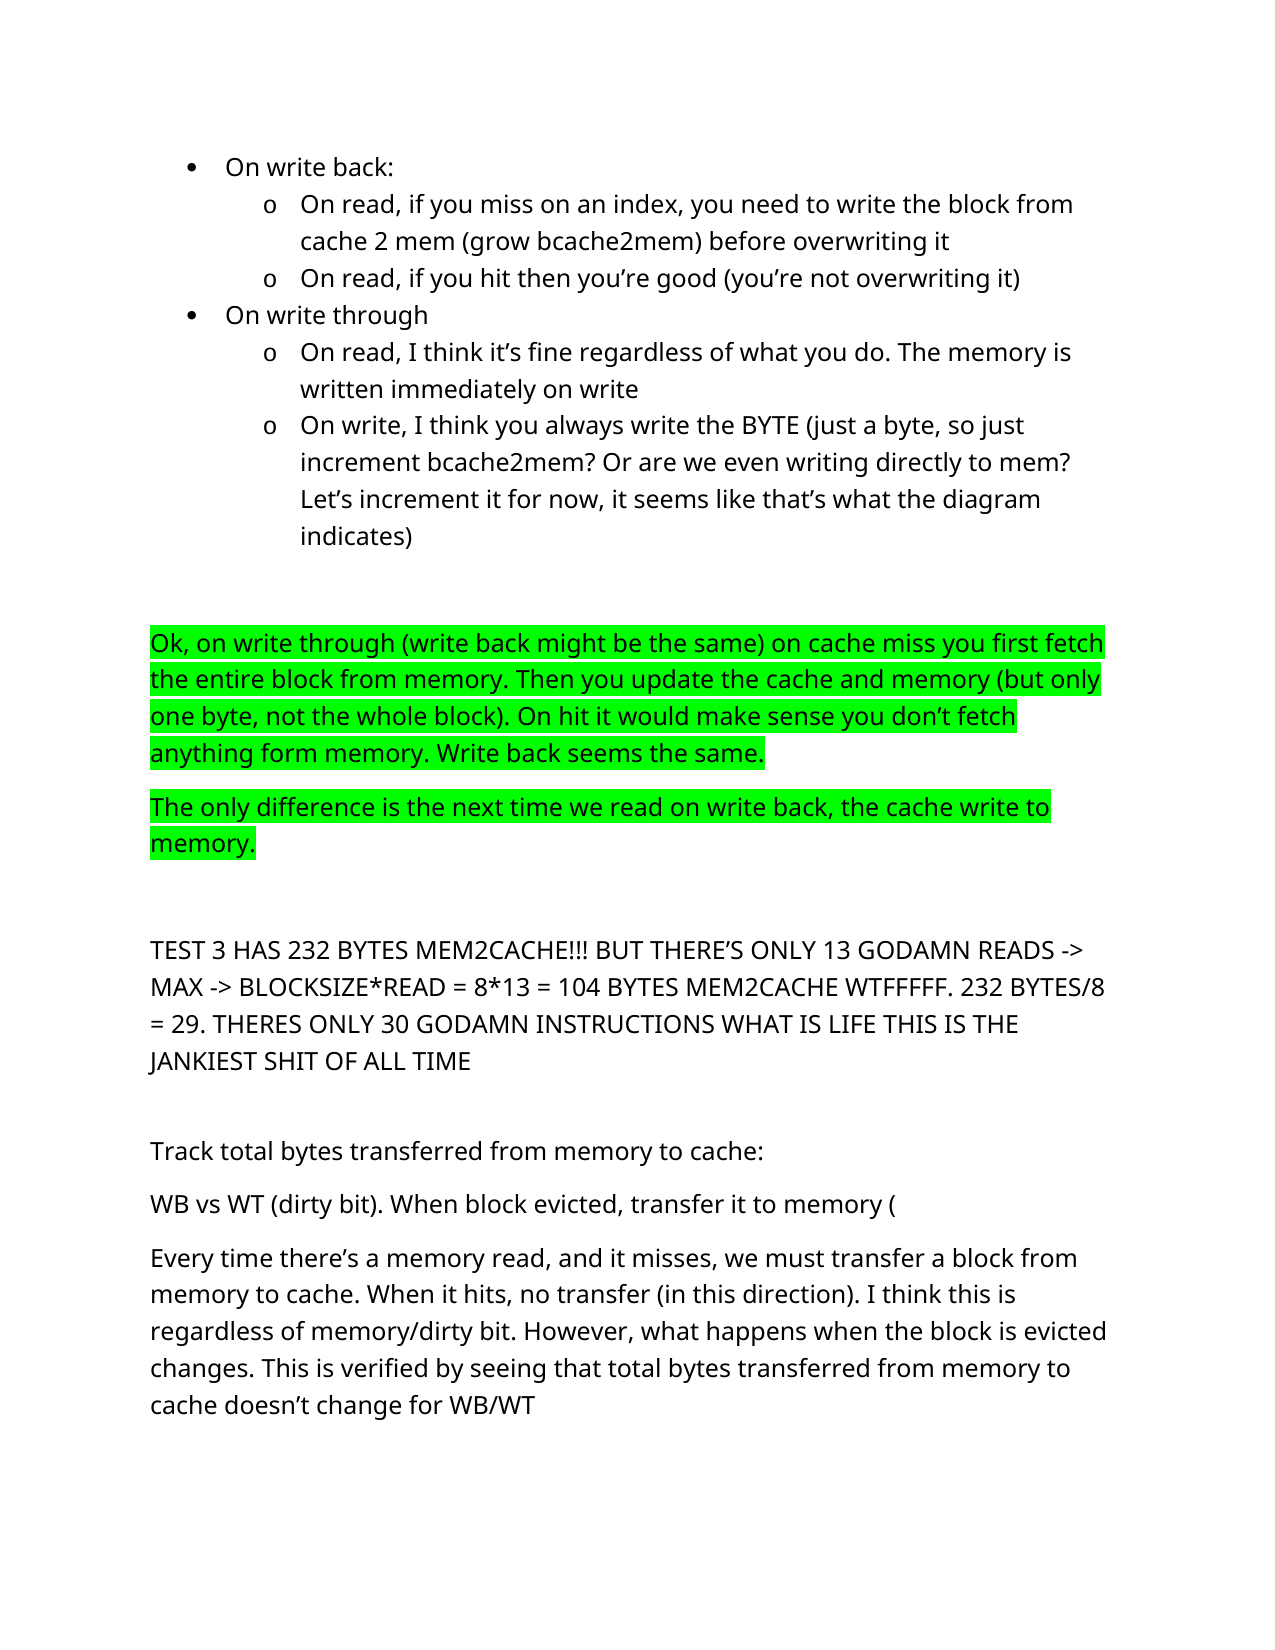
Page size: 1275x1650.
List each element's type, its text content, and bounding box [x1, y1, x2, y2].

text Every time there’s a memory read, and it misses, we must transfer a block from memory to cache. When it hits, no transfer (in this direction). I think this is regardless of memory/dirty bit. However, what happens when the block is evicted changes. This is verified by seeing that total bytes transferred from memory to cache doesn’t change for WB/WT [150, 1240, 1125, 1421]
text WB vs WT (dirty bit). When block evicted, transfer it to memory ( [150, 1187, 1125, 1221]
text Track total bytes transferred from memory to cache: [150, 1097, 1125, 1167]
text The only difference is the next time we read on write back, the cache write to memory. [150, 789, 1125, 860]
list On read, I think it’s fine regardless of what you do. The memory is written immediately on write [262, 334, 1125, 405]
list On write, I think you always write the BYTE (just a byte, so just increment bcache2mem? Or are we even writing directly to mem? Let’s increment it for now, it seems like that’s what the diagram indicates) [262, 408, 1125, 553]
list On write back: [187, 150, 1125, 184]
text TEST 3 HAS 232 BYTES MEM2CACHE!!! BUT THERE’S ONLY 13 GODAMN READS -> MAX -> BLOCKSIZE*READ = 8*13 = 104 BYTES MEM2CACHE WTFFFFF. 232 BYTES/8 = 29. THERES ONLY 30 GODAMN INSTRUCTIONS WHAT IS LIFE THIS IS THE JANKIEST SHIT OF ALL TIME [150, 933, 1125, 1077]
list On read, if you miss on an index, you need to write the block from cache 2 mem (grow bcache2mem) before overwriting it [262, 187, 1125, 258]
list On write through [187, 297, 1125, 332]
list On read, if you hit then you’re good (you’re not overwriting it) [262, 261, 1125, 295]
text Ok, on write through (write back might be the same) on cache miss you first fetch the entire block from memory. Then you update the cache and memory (but only one byte, not the whole block). On hit it would make sense you don’t fetch anything form memory. Write back seems the same. [150, 625, 1125, 770]
